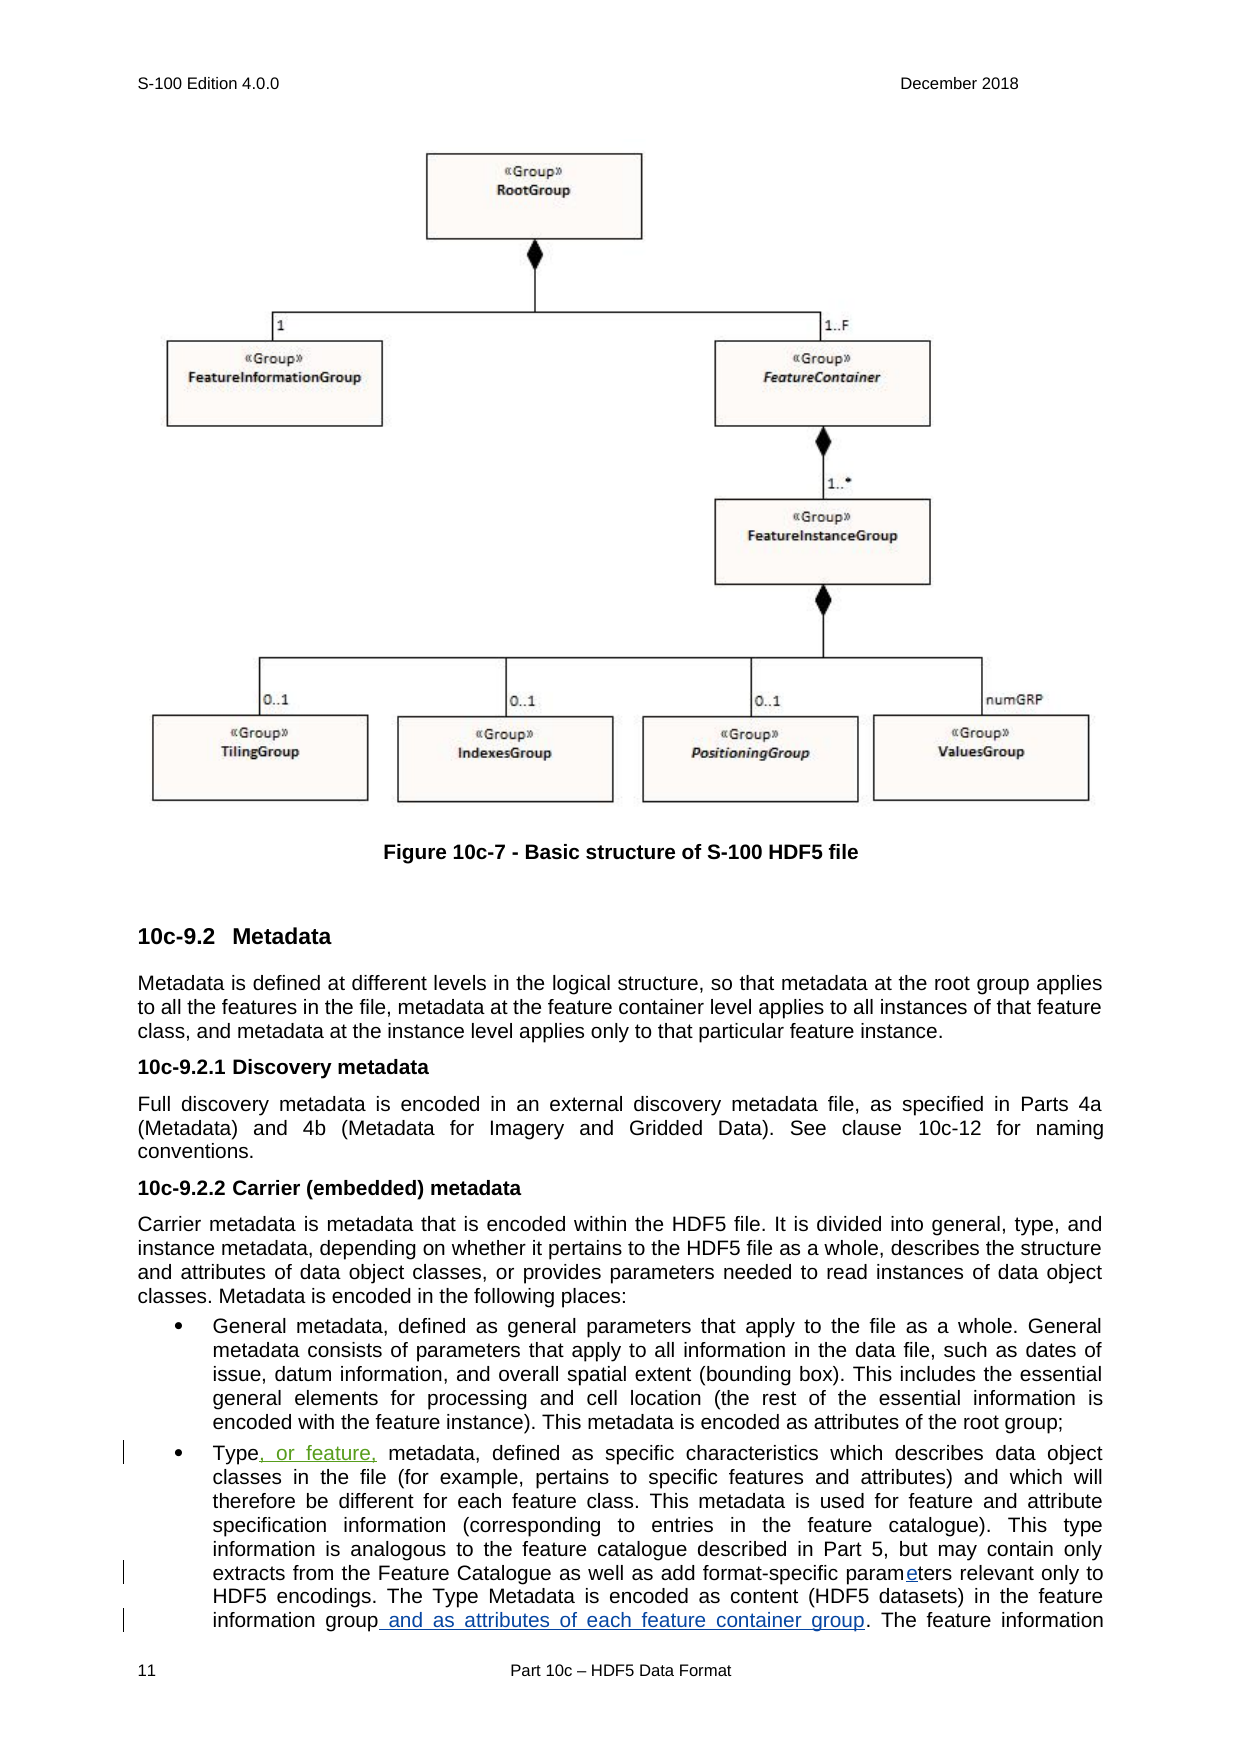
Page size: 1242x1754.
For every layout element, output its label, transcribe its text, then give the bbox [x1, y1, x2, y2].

text A more detailed diagram is included later in this Part. [137, 308, 1104, 332]
subtitle Discovery metadata [137, 1260, 1104, 1284]
text Full discovery metadata is encoded in an external discovery metadata file, as specified in Parts 4a (Metadata) and 4b (Metadata for Imagery and Gridded Data). See clause 10c-12 for naming conventions. [137, 1297, 1104, 1368]
picture [138, 344, 1104, 1023]
subtitle Metadata [137, 1128, 1104, 1155]
text Carrier metadata is metadata that is encoded within the HDF5 file. It is divided into general, type, and instance metadata, depending on whether it pertains to the HDF5 file as a whole, describes the structure and attributes of data object classes, or provides parameters needed to read instances of data object classes. Metadata is encoded in the following places: [137, 1417, 1104, 1513]
title Figure 10c-7 - Basic structure of S-100 HDF5 file [137, 1045, 1104, 1069]
subtitle Carrier (embedded) metadata [137, 1381, 1104, 1405]
text The basic structure of an S-100 HDF5 file is depicted in the figure below. ‘F’ is the number of feature classes defined in the product specification. It is not a requirement that every data file contain instances of all feature classes. There is one values group for each time point in the time series (datasets which are not time series will have only a single values group in each feature instance group). [137, 139, 1104, 235]
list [175, 1519, 1104, 1591]
text The FeatureContainer and Positioning groups are abstract classes because their attributes and content depend on the type of coverage. [137, 248, 1104, 296]
text Metadata is defined at different levels in the logical structure, so that metadata at the root group applies to all the features in the file, metadata at the feature container level applies to all instances of that feature class, and metadata at the instance level applies only to that particular feature instance. [137, 1176, 1104, 1248]
